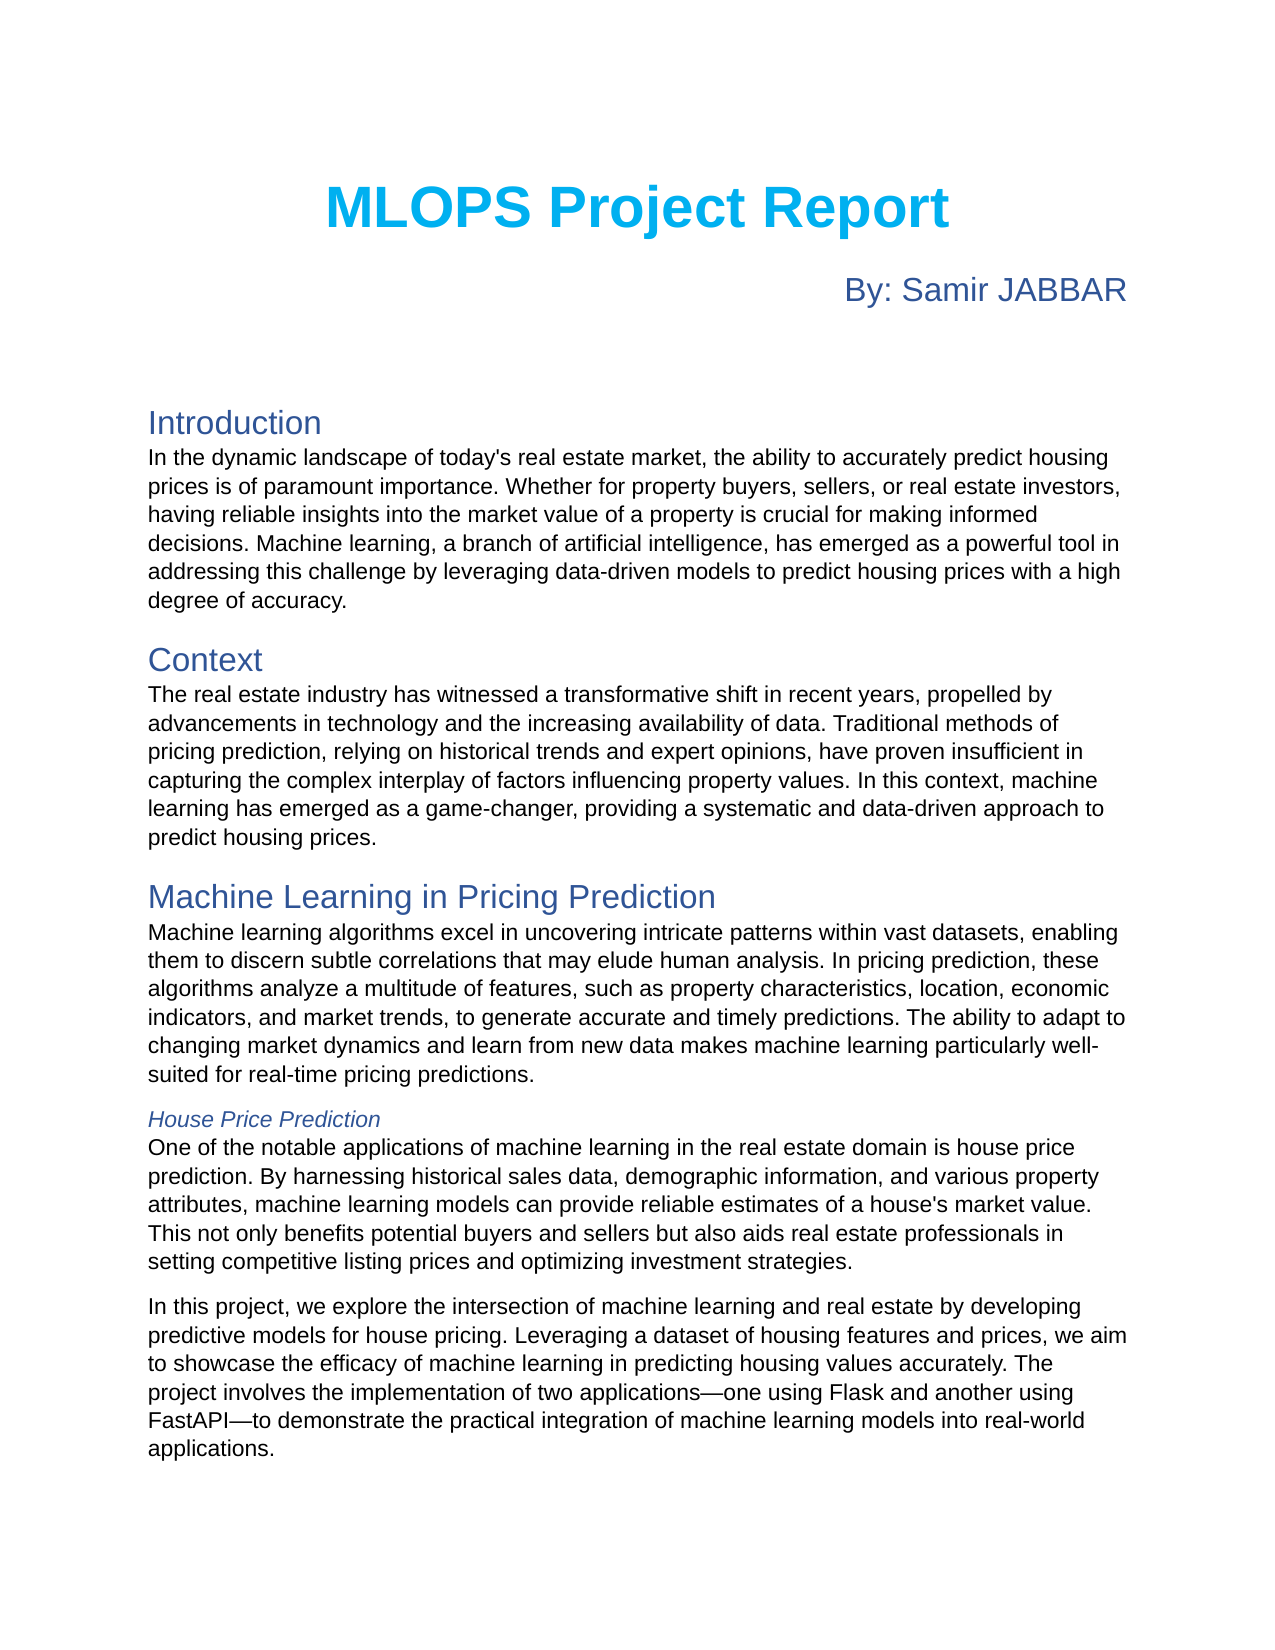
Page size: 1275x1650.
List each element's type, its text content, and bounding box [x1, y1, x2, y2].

subtitle Introduction [148, 403, 1127, 441]
text In the dynamic landscape of today's real estate market, the ability to accurately predict housing prices is of paramount importance. Whether for property buyers, sellers, or real estate investors, having reliable insights into the market value of a property is crucial for making informed decisions. Machine learning, a branch of artificial intelligence, has emerged as a powerful tool in addressing this challenge by leveraging data-driven models to predict housing prices with a high degree of accuracy. [148, 444, 1127, 613]
subtitle Machine Learning in Pricing Prediction [148, 877, 1127, 916]
text The real estate industry has witnessed a transformative shift in recent years, propelled by advancements in technology and the increasing availability of data. Traditional methods of pricing prediction, relying on historical trends and expert opinions, have proven insufficient in capturing the complex interplay of factors influencing property values. In this context, machine learning has emerged as a game-changer, providing a systematic and data-driven approach to predict housing prices. [148, 681, 1127, 850]
text In this project, we explore the intersection of machine learning and real estate by developing predictive models for house pricing. Leveraging a dataset of housing features and prices, we aim to showcase the efficacy of machine learning in predicting housing values accurately. The project involves the implementation of two applications—one using Flask and another using FastAPI—to demonstrate the practical integration of machine learning models into real-world applications. [148, 1293, 1127, 1462]
text One of the notable applications of machine learning in the real estate domain is house price prediction. By harnessing historical sales data, demographic information, and various property attributes, machine learning models can provide reliable estimates of a house's market value. This not only benefits potential buyers and sellers but also aids real estate professionals in setting competitive listing prices and optimizing investment strategies. [148, 1134, 1127, 1274]
text Machine learning algorithms excel in uncovering intricate patterns within vast datasets, enabling them to discern subtle correlations that may elude human analysis. In pricing prediction, these algorithms analyze a multitude of features, such as property characteristics, location, economic indicators, and market trends, to generate accurate and timely predictions. The ability to adapt to changing market dynamics and learn from new data makes machine learning particularly well-suited for real-time pricing predictions. [148, 918, 1127, 1087]
subtitle By: Samir JABBAR [148, 270, 1127, 308]
subtitle MLOPS Project Report [148, 173, 1127, 240]
subtitle Context [148, 640, 1127, 678]
subtitle House Price Prediction [148, 1106, 1127, 1132]
